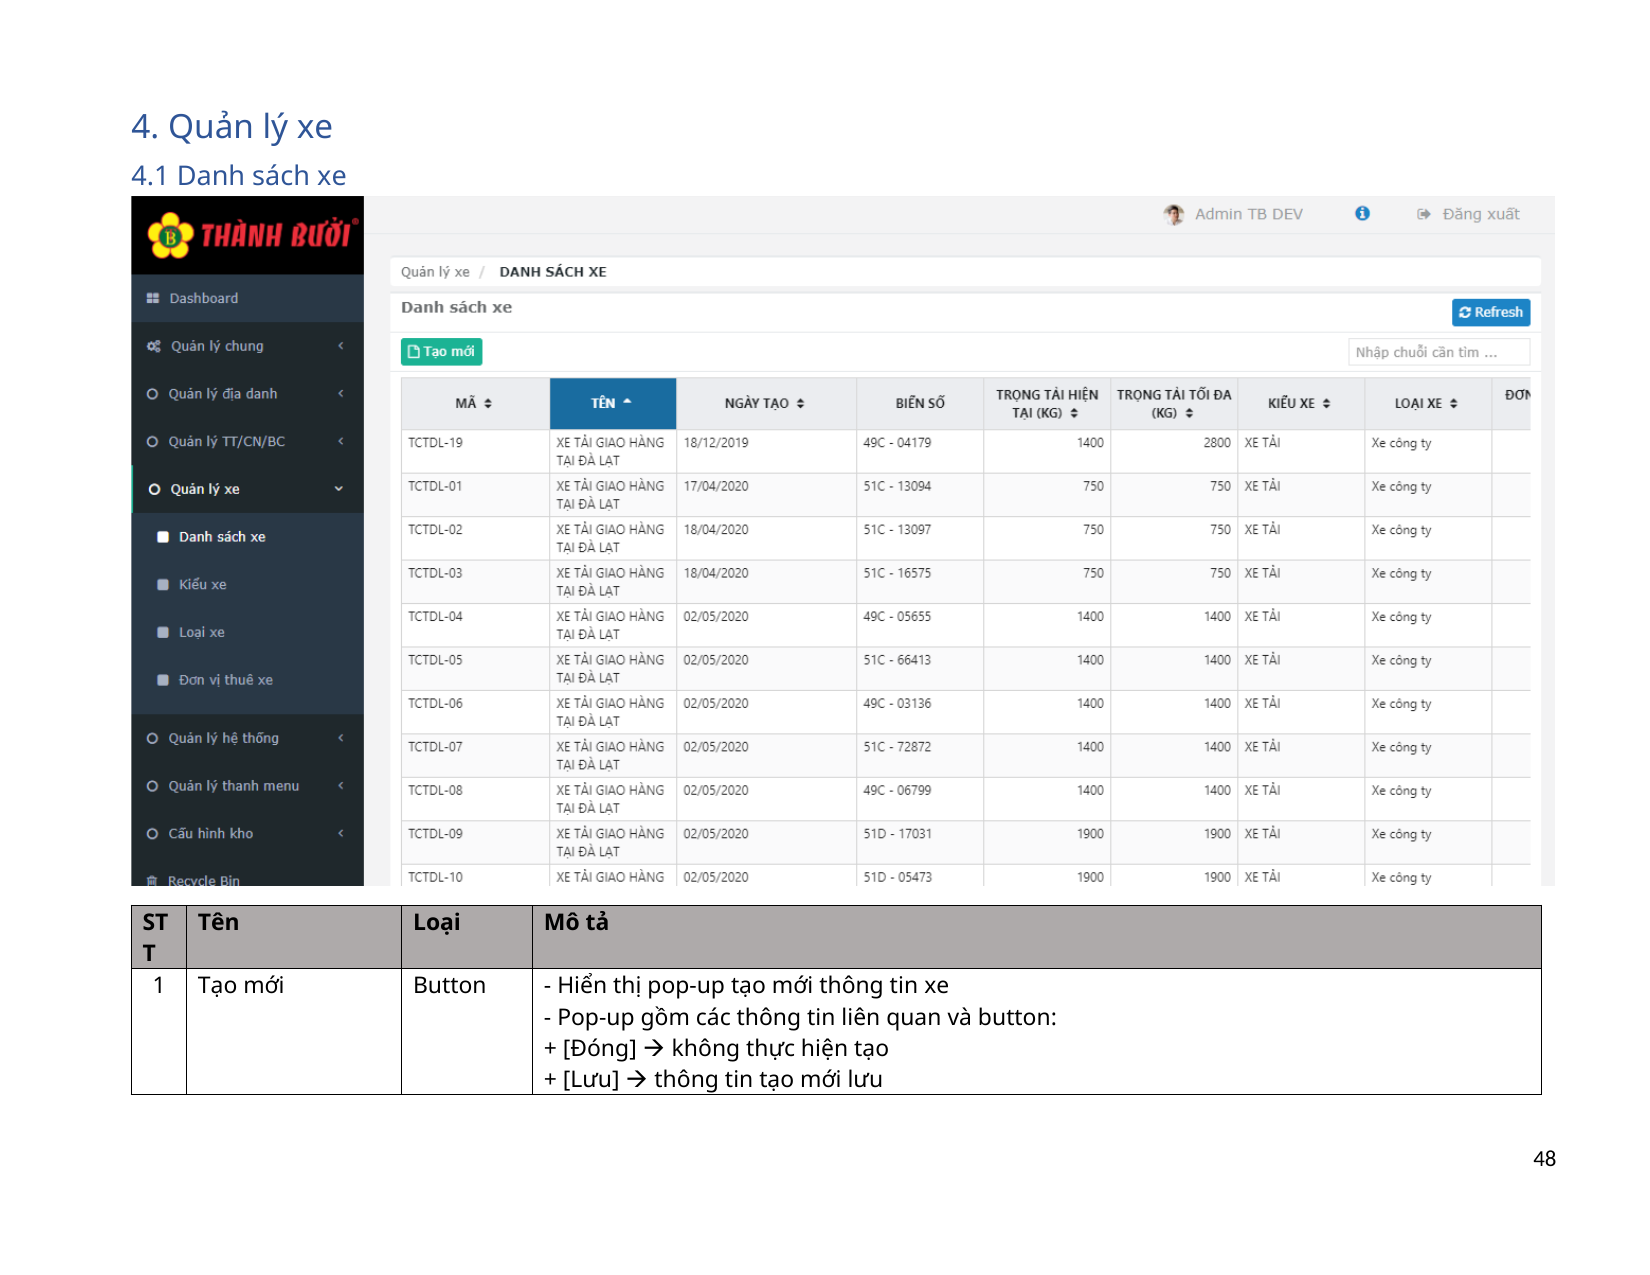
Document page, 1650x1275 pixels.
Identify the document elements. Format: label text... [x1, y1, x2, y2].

table_header Loại [402, 906, 532, 968]
table_cell Tạo mới [187, 969, 401, 1094]
table_cell - Hiển thị pop-up tạo mới thông tin xe - Pop-up gồm các thông tin liên quan và button: + [Đóng] không thực hiện tạo + [Lưu] thông tin tạo mới lưu [533, 969, 1541, 1094]
subtitle Quản lý xe [131, 103, 1556, 148]
table_cell Button [402, 969, 532, 1094]
table_header Mô tả [533, 906, 1541, 968]
subtitle 4.1 Danh sách xe [131, 156, 1556, 193]
table_cell 1 [132, 969, 186, 1094]
table_header Tên [187, 906, 401, 968]
table_header STT [132, 906, 186, 968]
picture [131, 196, 1555, 886]
